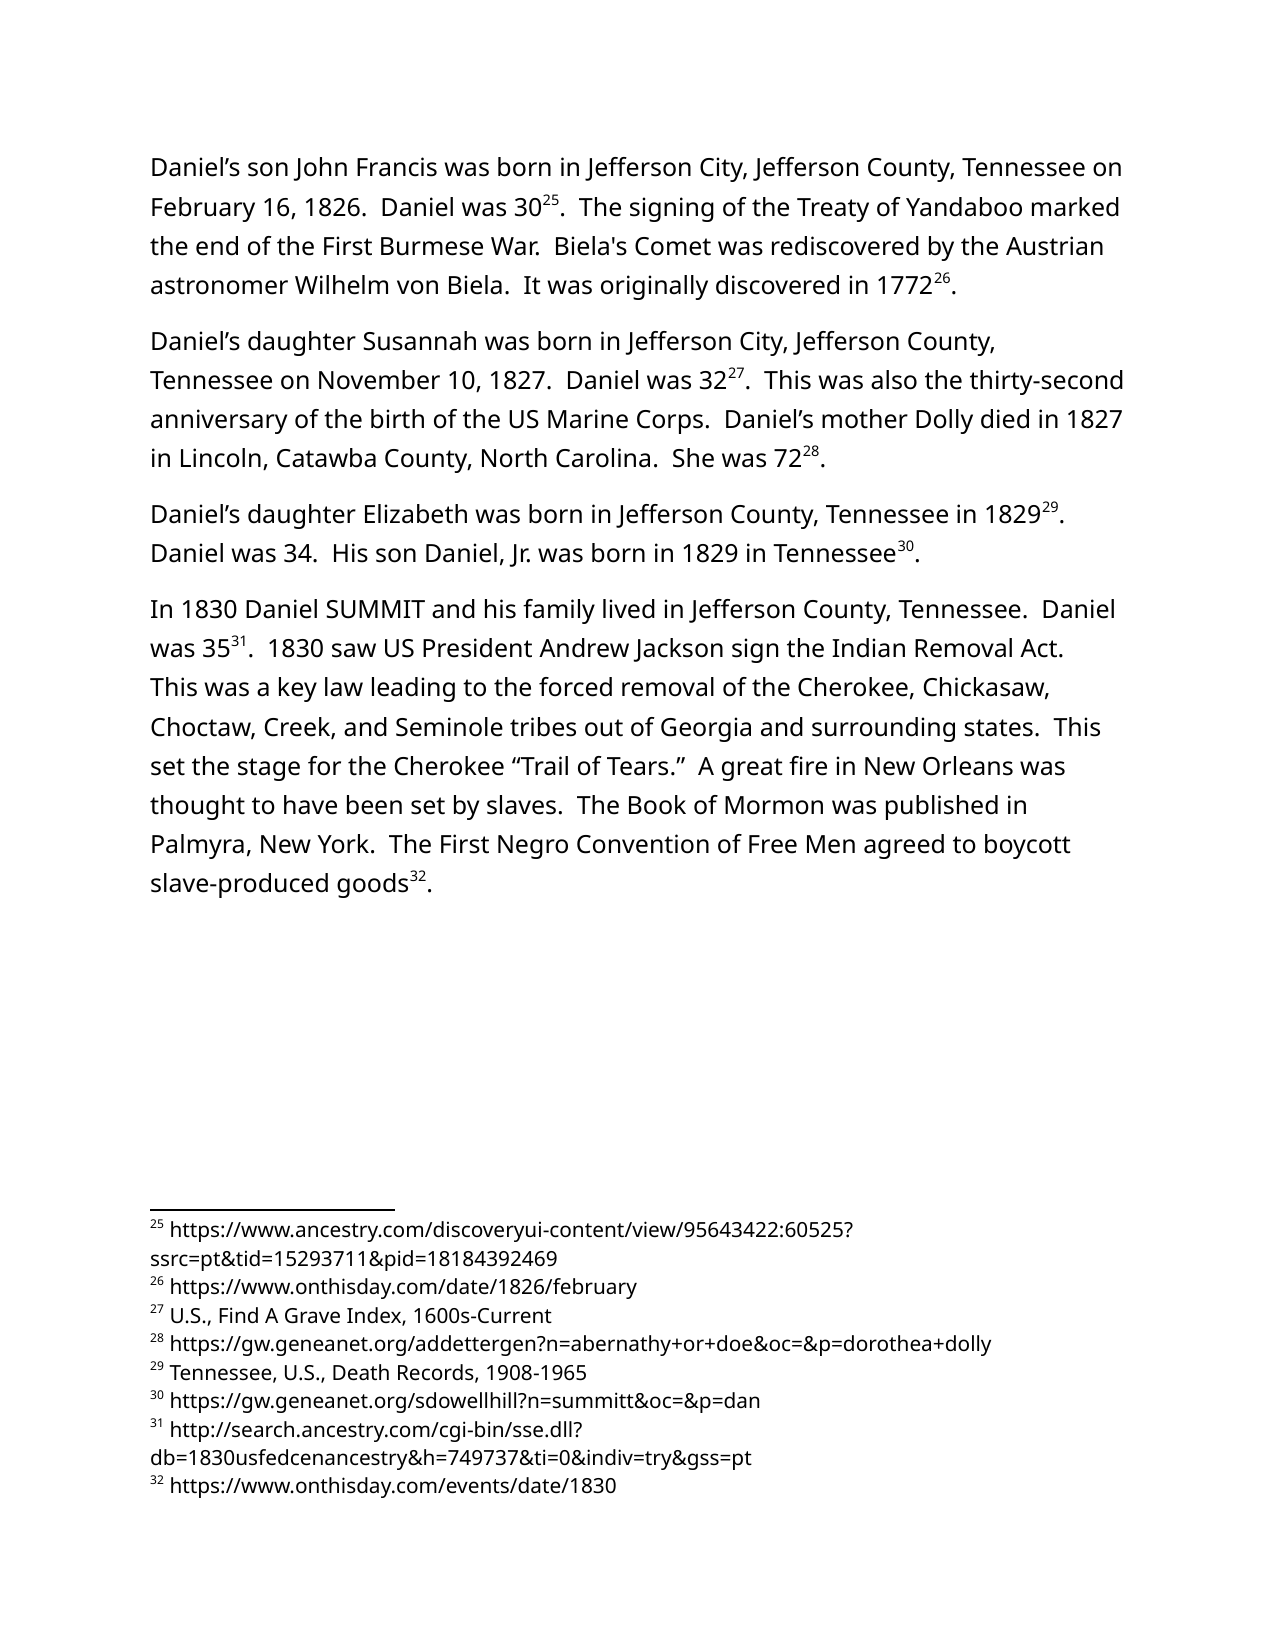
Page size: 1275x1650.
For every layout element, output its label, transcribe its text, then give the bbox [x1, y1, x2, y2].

text In 1830 Daniel SUMMIT and his family lived in Jefferson County, Tennessee. Daniel was 35. 1830 saw US President Andrew Jackson sign the Indian Removal Act. This was a key law leading to the forced removal of the Cherokee, Chickasaw, Choctaw, Creek, and Seminole tribes out of Georgia and surrounding states. This set the stage for the Cherokee “Trail of Tears.” A great fire in New Orleans was thought to have been set by slaves. The Book of Mormon was published in Palmyra, New York. The First Negro Convention of Free Men agreed to boycott slave-produced goods. [150, 592, 1125, 900]
text Daniel’s daughter Elizabeth was born in Jefferson County, Tennessee in 1829. Daniel was 34. His son Daniel, Jr. was born in 1829 in Tennessee. [150, 497, 1125, 570]
text Daniel’s daughter Susannah was born in Jefferson City, Jefferson County, Tennessee on November 10, 1827. Daniel was 32. This was also the thirty-second anniversary of the birth of the US Marine Corps. Daniel’s mother Dolly died in 1827 in Lincoln, Catawba County, North Carolina. She was 72. [150, 323, 1125, 475]
text Daniel’s son John Francis was born in Jefferson City, Jefferson County, Tennessee on February 16, 1826. Daniel was 30. The signing of the Treaty of Yandaboo marked the end of the First Burmese War. Biela's Comet was rediscovered by the Austrian astronomer Wilhelm von Biela. It was originally discovered in 1772. [150, 150, 1125, 302]
